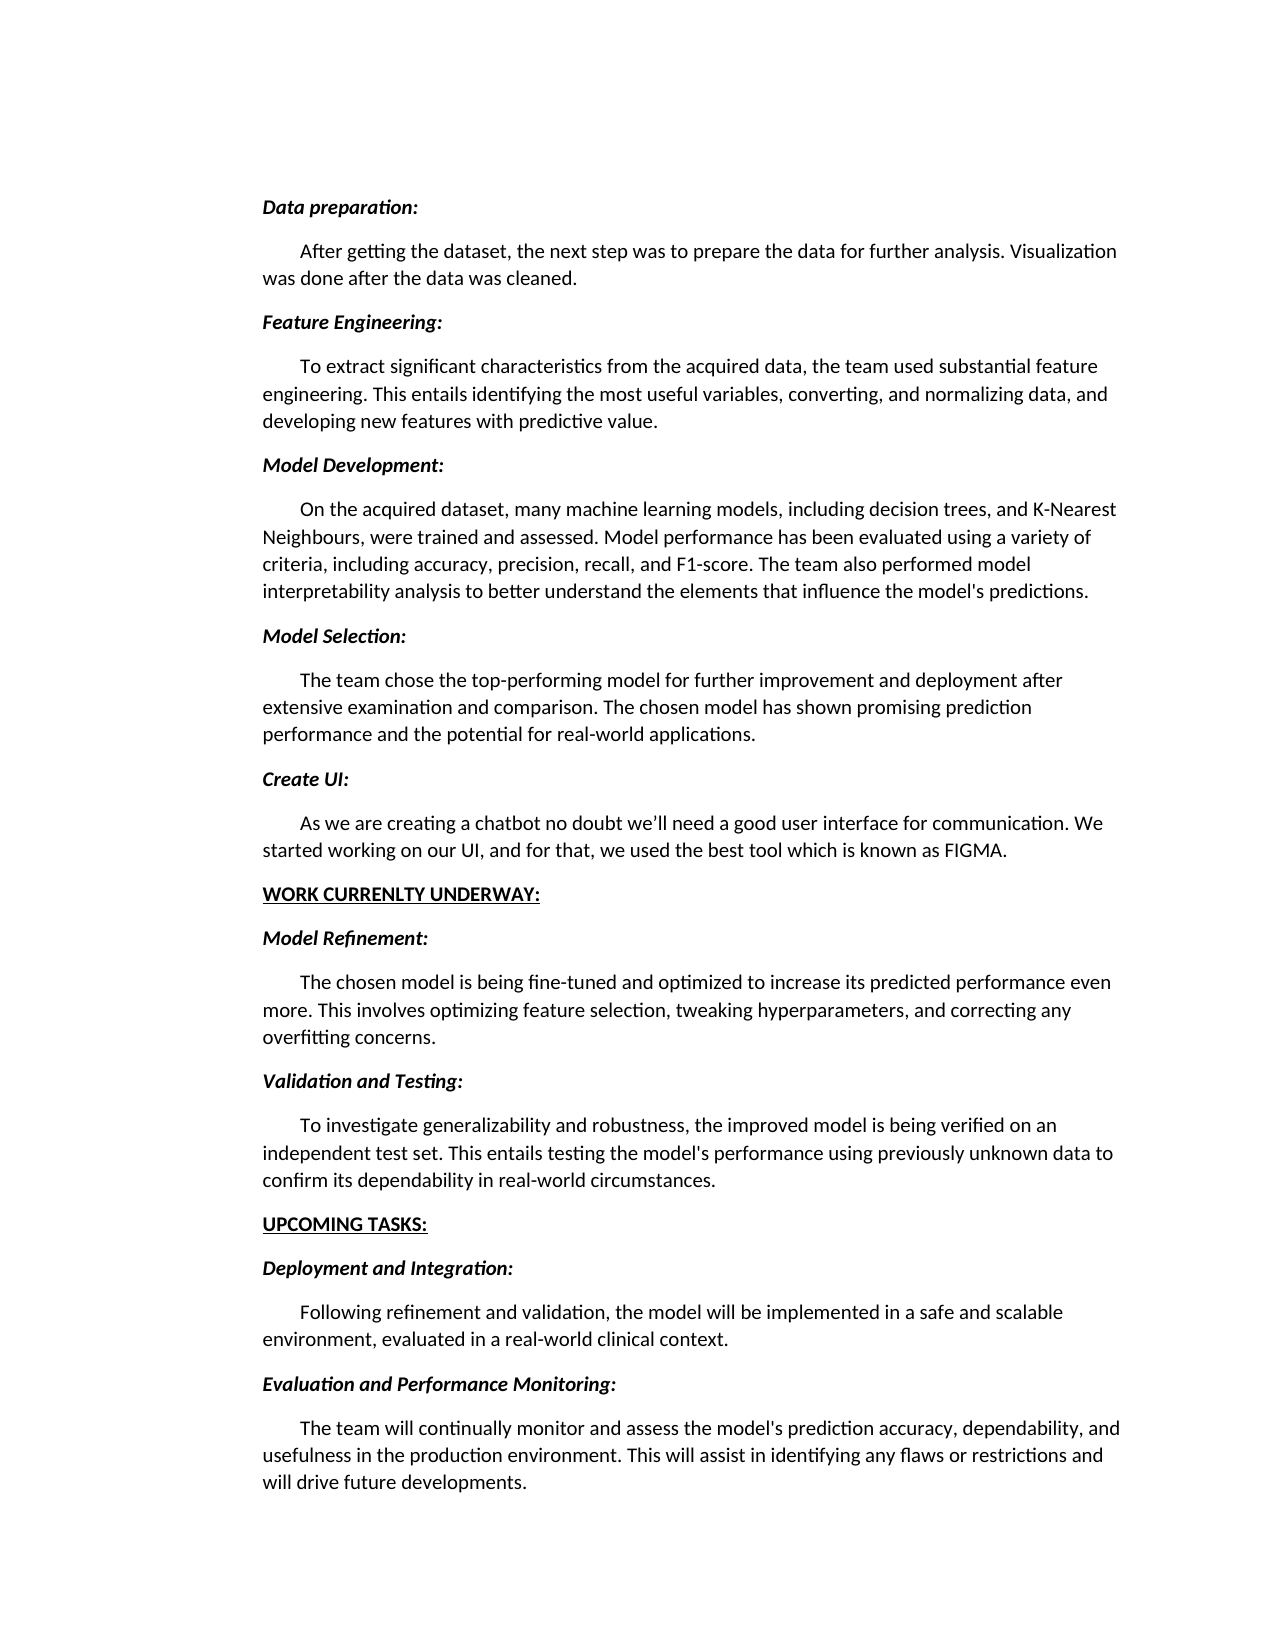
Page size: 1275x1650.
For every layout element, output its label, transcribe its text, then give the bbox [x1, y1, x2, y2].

text Data preparation: [262, 194, 1125, 219]
text Model Selection: [262, 623, 1125, 648]
text Model Refinement: [262, 925, 1125, 951]
text Following refinement and validation, the model will be implemented in a safe and scalable environment, evaluated in a real-world clinical context. [262, 1299, 1125, 1352]
text After getting the dataset, the next step was to prepare the data for further analysis. Visualization was done after the data was cleaned. [262, 238, 1125, 291]
text Model Development: [262, 452, 1125, 478]
text The team chose the top-performing model for further improvement and deployment after extensive examination and comparison. The chosen model has shown promising prediction performance and the potential for real-world applications. [262, 667, 1125, 747]
text The team will continually monitor and assess the model's prediction accuracy, dependability, and usefulness in the production environment. This will assist in identifying any flaws or restrictions and will drive future developments. [262, 1415, 1125, 1495]
text The chosen model is being fine-tuned and optimized to increase its predicted performance even more. This involves optimizing feature selection, tweaking hyperparameters, and correcting any overfitting concerns. [262, 969, 1125, 1049]
text Feature Engineering: [262, 309, 1125, 335]
text On the acquired dataset, many machine learning models, including decision trees, and K-Nearest Neighbours, were trained and assessed. Model performance has been evaluated using a variety of criteria, including accuracy, precision, recall, and F1-score. The team also performed model interpretability analysis to better understand the elements that influence the model's predictions. [262, 497, 1125, 604]
text As we are creating a chatbot no doubt we’ll need a good user interface for communication. We started working on our UI, and for that, we used the best tool which is known as FIGMA. [262, 810, 1125, 863]
text WORK CURRENLTY UNDERWAY: [262, 881, 1125, 907]
text Create UI: [262, 766, 1125, 791]
text Evaluation and Performance Monitoring: [262, 1371, 1125, 1396]
text To investigate generalizability and robustness, the improved model is being verified on an independent test set. This entails testing the model's performance using previously unknown data to confirm its dependability in real-world circumstances. [262, 1112, 1125, 1192]
text Validation and Testing: [262, 1068, 1125, 1094]
text Deployment and Integration: [262, 1255, 1125, 1281]
text To extract significant characteristics from the acquired data, the team used substantial feature engineering. This entails identifying the most useful variables, converting, and normalizing data, and developing new features with predictive value. [262, 354, 1125, 434]
text UPCOMING TASKS: [262, 1211, 1125, 1237]
